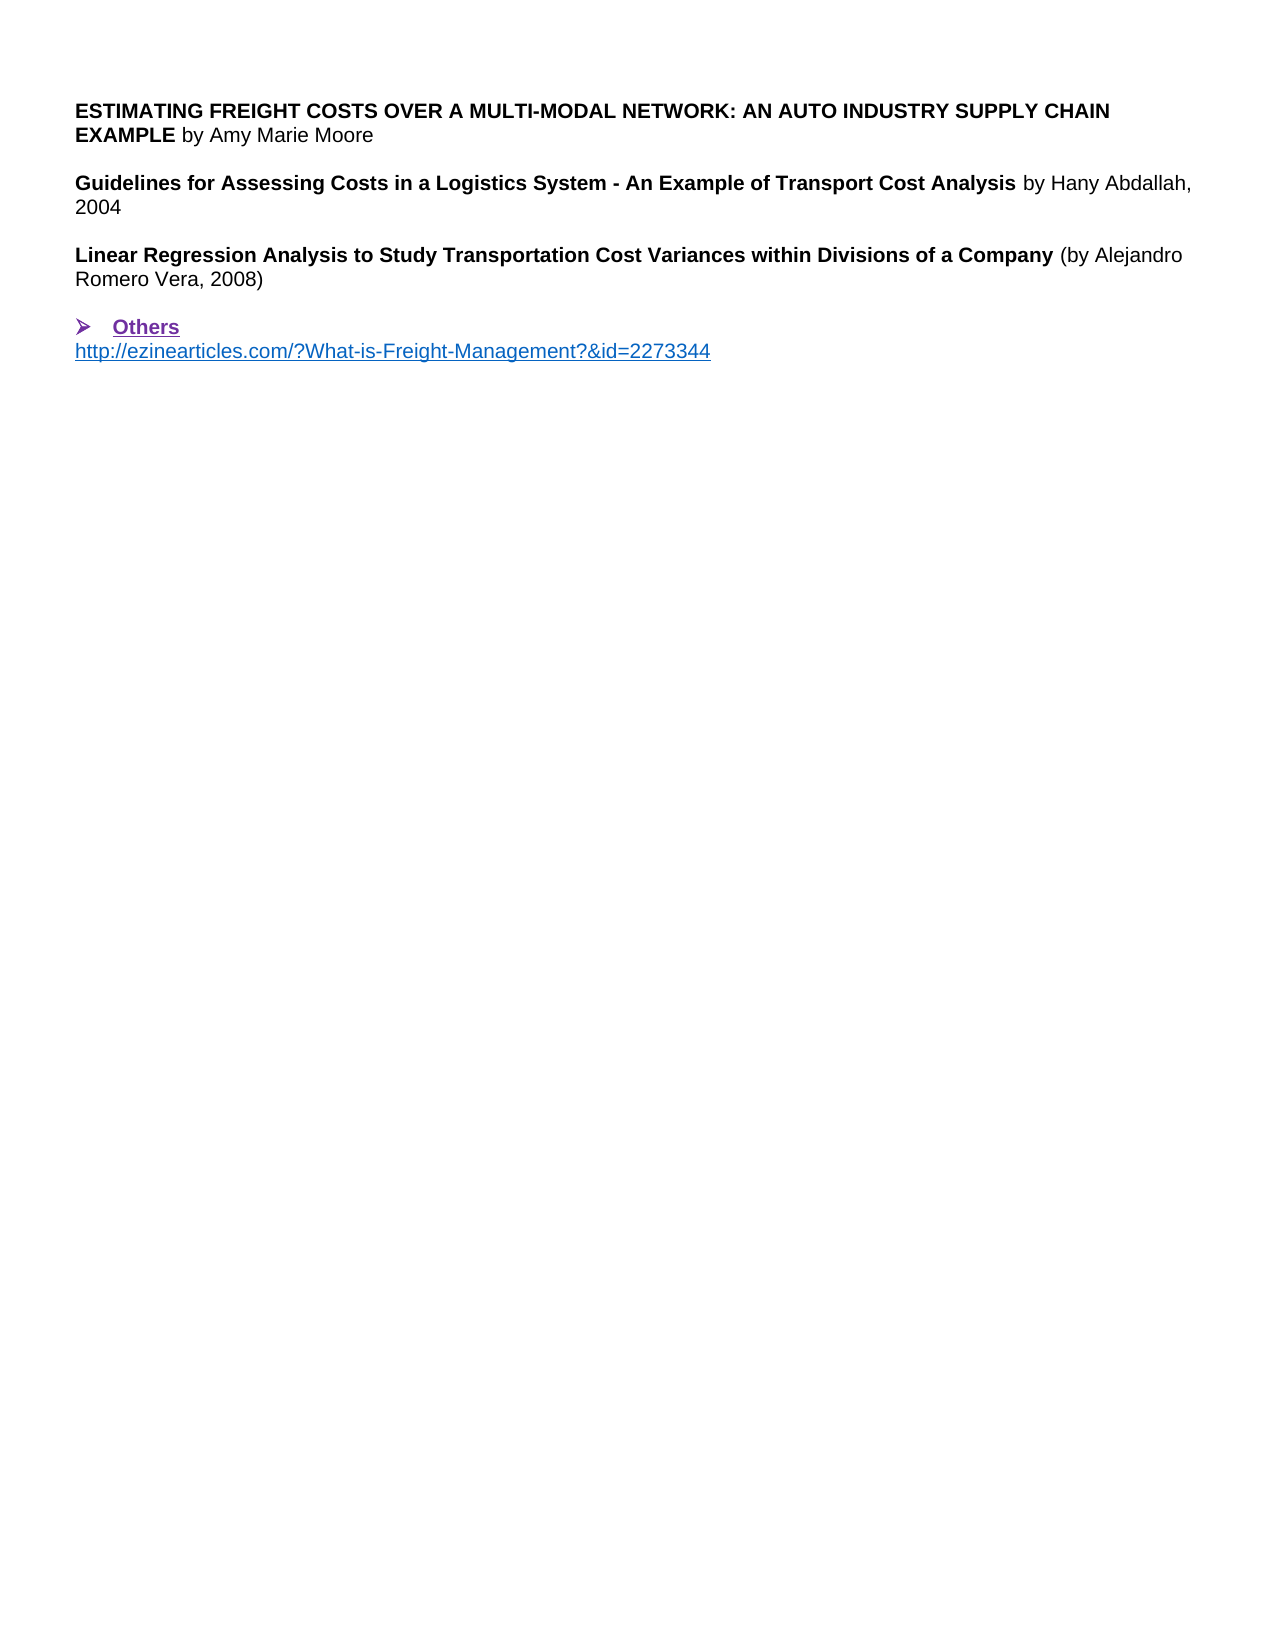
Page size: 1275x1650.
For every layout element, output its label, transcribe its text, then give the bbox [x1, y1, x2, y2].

list Others [75, 314, 1200, 339]
text http://ezinearticles.com/?What-is-Freight-Management?&id=2273344 [75, 339, 1200, 363]
text Guidelines for Assessing Costs in a Logistics System - An Example of Transport Cost Analysis by Hany Abdallah, 2004 [75, 171, 1200, 219]
text Linear Regression Analysis to Study Transportation Cost Variances within Divisions of a Company (by Alejandro Romero Vera, 2008) [75, 243, 1200, 291]
text ESTIMATING FREIGHT COSTS OVER A MULTI-MODAL NETWORK: AN AUTO INDUSTRY SUPPLY CHAIN EXAMPLE by Amy Marie Moore [75, 99, 1200, 147]
